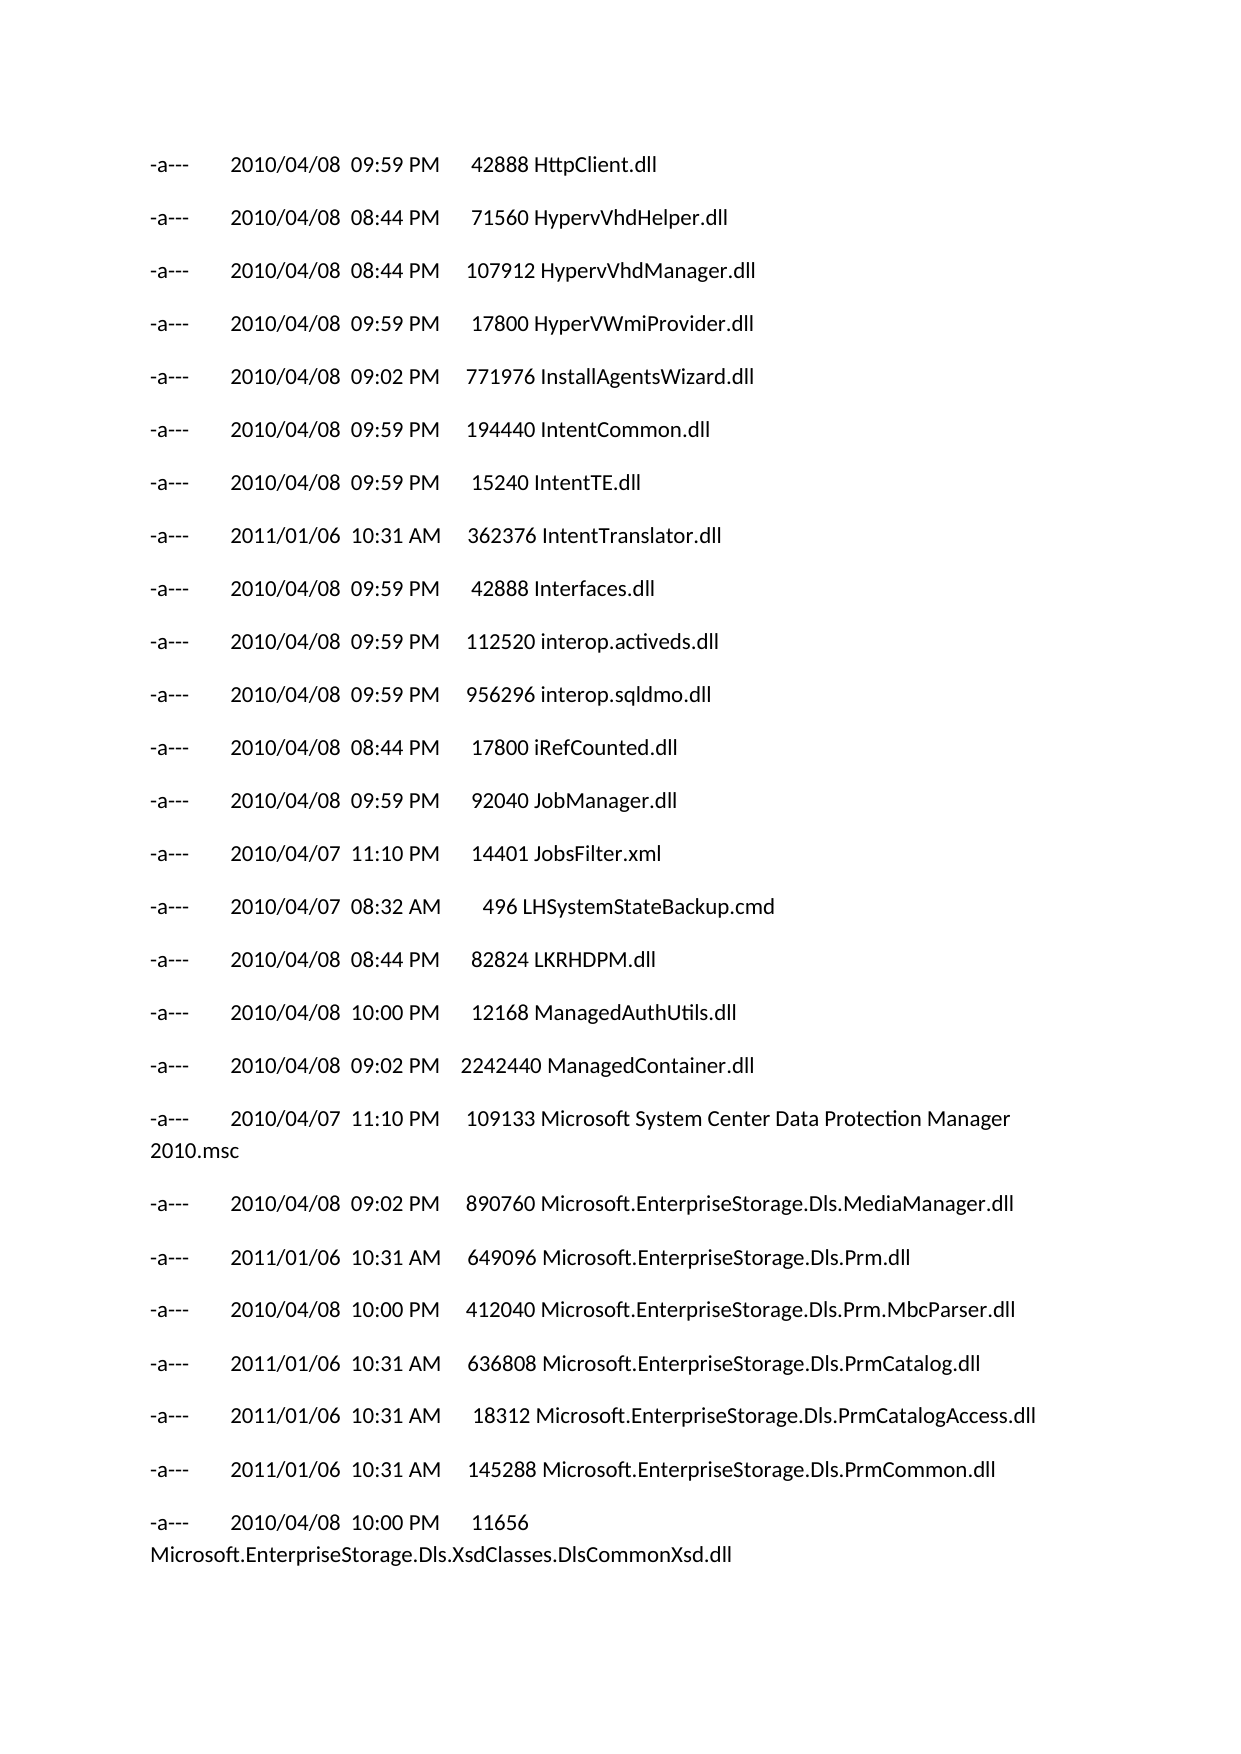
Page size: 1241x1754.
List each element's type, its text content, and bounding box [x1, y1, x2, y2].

text -a--- 2010/04/08 08:44 PM 107912 HypervVhdManager.dll [150, 256, 1090, 284]
text -a--- 2010/04/08 09:59 PM 17800 HyperVWmiProvider.dll [150, 309, 1090, 337]
text -a--- 2011/01/06 10:31 AM 636808 Microsoft.EnterpriseStorage.Dls.PrmCatalog.dll [150, 1349, 1090, 1377]
text -a--- 2010/04/08 09:59 PM 956296 interop.sqldmo.dll [150, 680, 1090, 708]
text -a--- 2010/04/07 08:32 AM 496 LHSystemStateBackup.cmd [150, 892, 1090, 920]
text -a--- 2010/04/08 08:44 PM 82824 LKRHDPM.dll [150, 945, 1090, 973]
text -a--- 2010/04/08 10:00 PM 12168 ManagedAuthUtils.dll [150, 998, 1090, 1026]
text -a--- 2010/04/08 08:44 PM 71560 HypervVhdHelper.dll [150, 203, 1090, 231]
text -a--- 2010/04/08 09:59 PM 15240 IntentTE.dll [150, 468, 1090, 496]
text -a--- 2010/04/08 09:02 PM 2242440 ManagedContainer.dll [150, 1051, 1090, 1079]
text -a--- 2010/04/08 09:59 PM 112520 interop.activeds.dll [150, 627, 1090, 655]
text -a--- 2010/04/08 09:02 PM 771976 InstallAgentsWizard.dll [150, 362, 1090, 390]
text -a--- 2010/04/08 08:44 PM 17800 iRefCounted.dll [150, 733, 1090, 761]
text -a--- 2010/04/07 11:10 PM 14401 JobsFilter.xml [150, 839, 1090, 867]
text -a--- 2010/04/08 10:00 PM 11656 Microsoft.EnterpriseStorage.Dls.XsdClasses.DlsCommonXsd.dll [150, 1508, 1090, 1568]
text -a--- 2011/01/06 10:31 AM 362376 IntentTranslator.dll [150, 521, 1090, 549]
text -a--- 2011/01/06 10:31 AM 145288 Microsoft.EnterpriseStorage.Dls.PrmCommon.dll [150, 1455, 1090, 1483]
text -a--- 2010/04/08 09:59 PM 42888 Interfaces.dll [150, 574, 1090, 602]
text -a--- 2011/01/06 10:31 AM 18312 Microsoft.EnterpriseStorage.Dls.PrmCatalogAccess.dll [150, 1402, 1090, 1430]
text -a--- 2011/01/06 10:31 AM 649096 Microsoft.EnterpriseStorage.Dls.Prm.dll [150, 1243, 1090, 1271]
text -a--- 2010/04/08 10:00 PM 412040 Microsoft.EnterpriseStorage.Dls.Prm.MbcParser.dll [150, 1296, 1090, 1324]
text -a--- 2010/04/08 09:59 PM 92040 JobManager.dll [150, 786, 1090, 814]
text -a--- 2010/04/08 09:59 PM 194440 IntentCommon.dll [150, 415, 1090, 443]
text -a--- 2010/04/07 11:10 PM 109133 Microsoft System Center Data Protection Manager 2010.msc [150, 1104, 1090, 1164]
text -a--- 2010/04/08 09:02 PM 890760 Microsoft.EnterpriseStorage.Dls.MediaManager.dll [150, 1189, 1090, 1218]
text -a--- 2010/04/08 09:59 PM 42888 HttpClient.dll [150, 150, 1090, 178]
